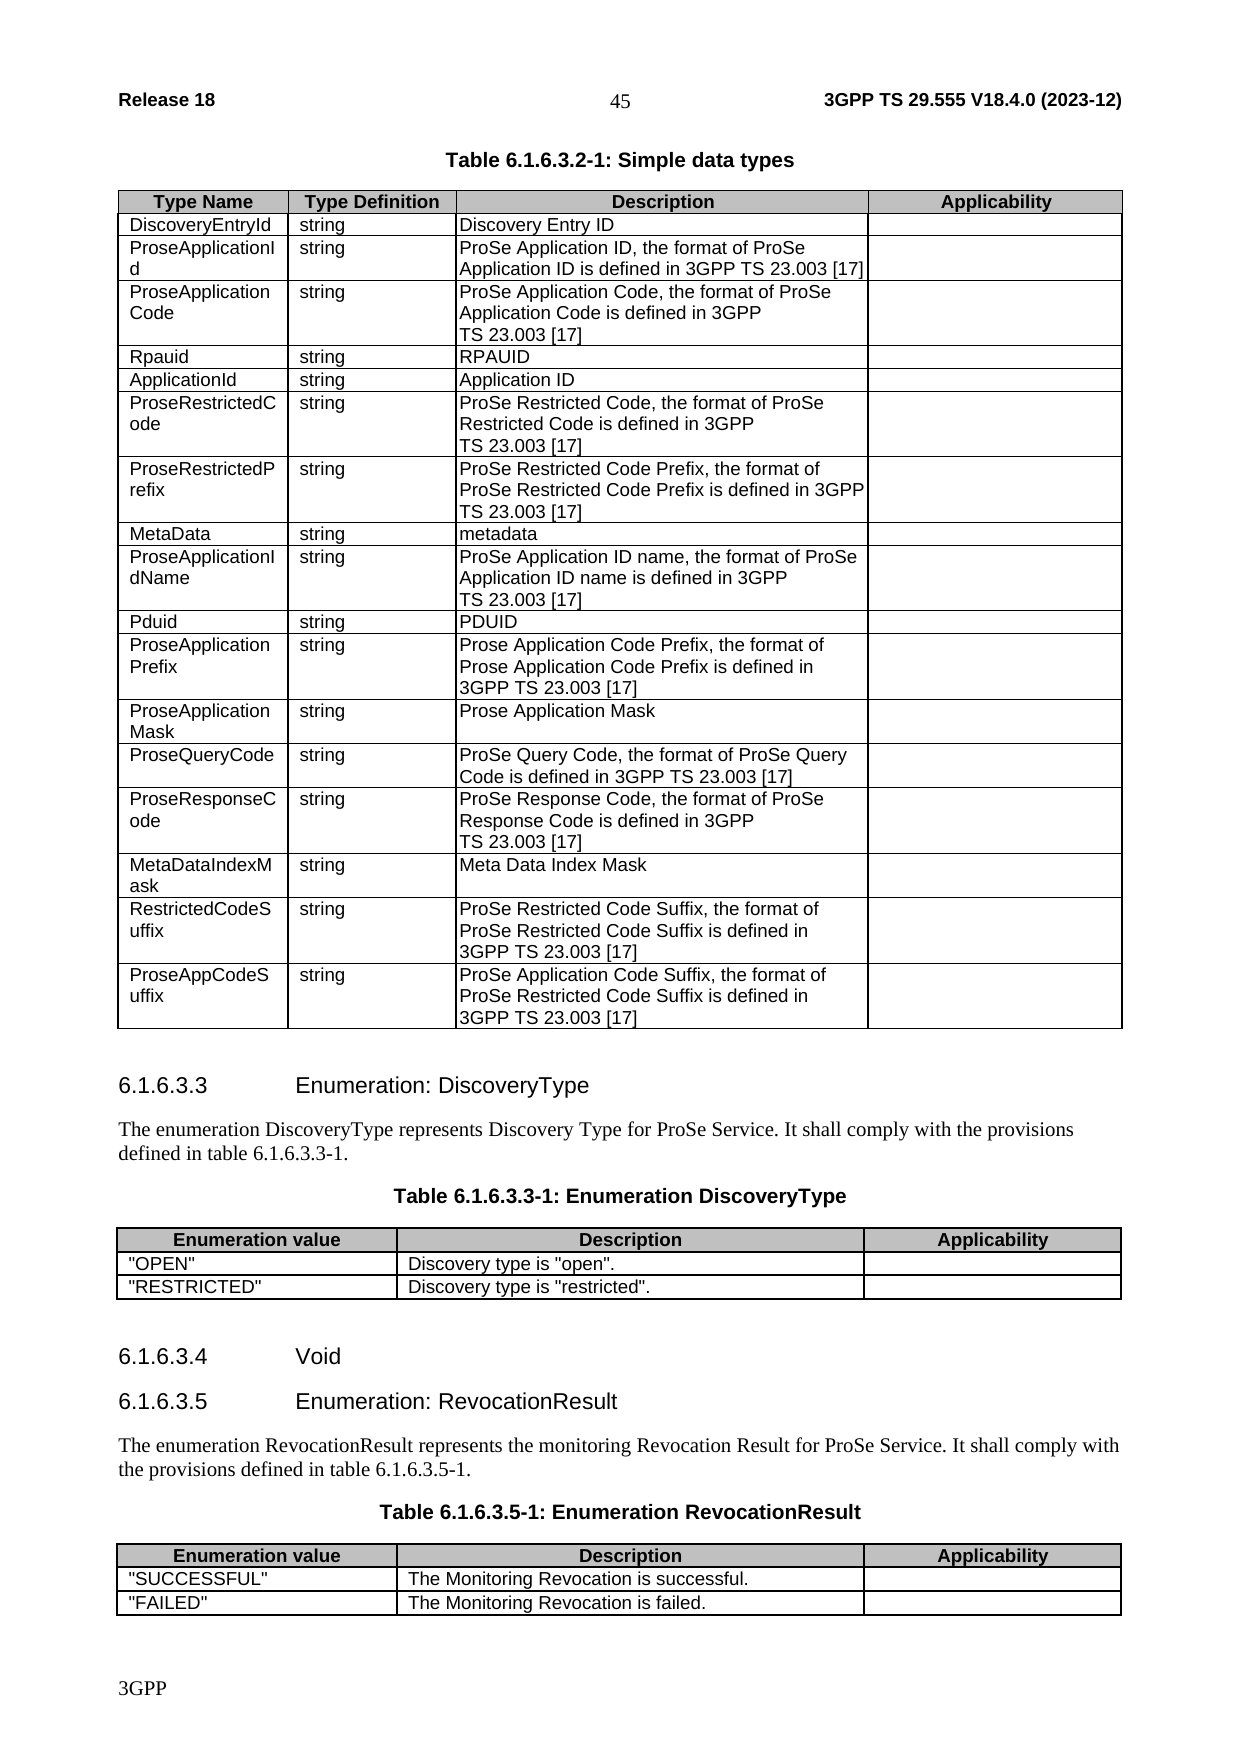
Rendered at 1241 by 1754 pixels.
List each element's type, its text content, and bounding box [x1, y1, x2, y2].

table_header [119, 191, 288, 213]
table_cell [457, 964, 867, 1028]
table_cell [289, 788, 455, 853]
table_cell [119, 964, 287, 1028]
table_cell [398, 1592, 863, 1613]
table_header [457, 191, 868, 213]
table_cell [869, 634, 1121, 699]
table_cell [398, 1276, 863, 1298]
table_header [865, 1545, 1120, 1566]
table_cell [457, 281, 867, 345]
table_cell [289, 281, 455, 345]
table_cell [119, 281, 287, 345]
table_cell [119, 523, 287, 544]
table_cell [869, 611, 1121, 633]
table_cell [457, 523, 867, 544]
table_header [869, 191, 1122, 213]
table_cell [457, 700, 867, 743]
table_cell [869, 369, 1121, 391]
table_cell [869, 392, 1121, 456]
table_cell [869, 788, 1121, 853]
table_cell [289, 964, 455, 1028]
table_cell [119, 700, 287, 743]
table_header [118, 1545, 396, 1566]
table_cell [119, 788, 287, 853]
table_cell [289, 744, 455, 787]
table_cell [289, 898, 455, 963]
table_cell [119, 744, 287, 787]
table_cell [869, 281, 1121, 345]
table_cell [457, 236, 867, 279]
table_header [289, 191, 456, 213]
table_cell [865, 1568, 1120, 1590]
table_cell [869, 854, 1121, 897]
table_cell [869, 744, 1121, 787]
text Table 6.1.6.3.5-1: Enumeration RevocationResult [118, 1500, 1122, 1524]
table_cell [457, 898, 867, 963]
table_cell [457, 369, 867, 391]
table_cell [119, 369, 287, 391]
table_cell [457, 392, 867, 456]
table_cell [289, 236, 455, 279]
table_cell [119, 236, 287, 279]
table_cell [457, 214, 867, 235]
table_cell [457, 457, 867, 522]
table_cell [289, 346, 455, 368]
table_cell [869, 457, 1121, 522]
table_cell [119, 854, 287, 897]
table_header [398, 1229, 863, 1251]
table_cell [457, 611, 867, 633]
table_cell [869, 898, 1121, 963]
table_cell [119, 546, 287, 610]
text The enumeration RevocationResult represents the monitoring Revocation Result for ProSe Service. It shall comply with the provisions defined in table 6.1.6.3.5-1. [118, 1433, 1122, 1481]
subtitle 6.1.6.3.4 Void [118, 1343, 1122, 1369]
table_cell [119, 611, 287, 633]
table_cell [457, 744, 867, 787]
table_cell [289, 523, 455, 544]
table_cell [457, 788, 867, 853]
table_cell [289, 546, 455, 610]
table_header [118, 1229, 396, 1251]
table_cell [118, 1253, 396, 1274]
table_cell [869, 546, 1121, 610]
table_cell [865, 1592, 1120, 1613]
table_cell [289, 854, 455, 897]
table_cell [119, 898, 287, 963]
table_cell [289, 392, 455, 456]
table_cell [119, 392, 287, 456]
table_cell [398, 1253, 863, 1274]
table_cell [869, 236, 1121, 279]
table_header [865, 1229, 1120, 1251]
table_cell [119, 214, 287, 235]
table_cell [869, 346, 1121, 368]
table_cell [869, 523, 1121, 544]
text The enumeration DiscoveryType represents Discovery Type for ProSe Service. It shall comply with the provisions defined in table 6.1.6.3.3-1. [118, 1117, 1122, 1165]
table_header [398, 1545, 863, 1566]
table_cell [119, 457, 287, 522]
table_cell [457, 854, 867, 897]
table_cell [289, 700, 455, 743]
subtitle 6.1.6.3.3 Enumeration: DiscoveryType [118, 1072, 1122, 1098]
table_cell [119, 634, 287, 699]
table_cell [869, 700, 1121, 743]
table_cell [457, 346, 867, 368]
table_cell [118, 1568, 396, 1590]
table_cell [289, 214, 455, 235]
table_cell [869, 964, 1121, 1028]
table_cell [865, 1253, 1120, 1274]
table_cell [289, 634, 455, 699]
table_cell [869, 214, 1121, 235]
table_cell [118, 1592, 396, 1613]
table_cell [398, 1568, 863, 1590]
subtitle 6.1.6.3.5 Enumeration: RevocationResult [118, 1388, 1122, 1414]
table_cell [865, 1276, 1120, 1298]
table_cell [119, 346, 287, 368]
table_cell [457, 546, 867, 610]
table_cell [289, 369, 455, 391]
text Table 6.1.6.3.3-1: Enumeration DiscoveryType [118, 1184, 1122, 1208]
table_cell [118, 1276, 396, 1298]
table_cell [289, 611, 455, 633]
text Table 6.1.6.3.2-1: Simple data types [118, 147, 1122, 171]
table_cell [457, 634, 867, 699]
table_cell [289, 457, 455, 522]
